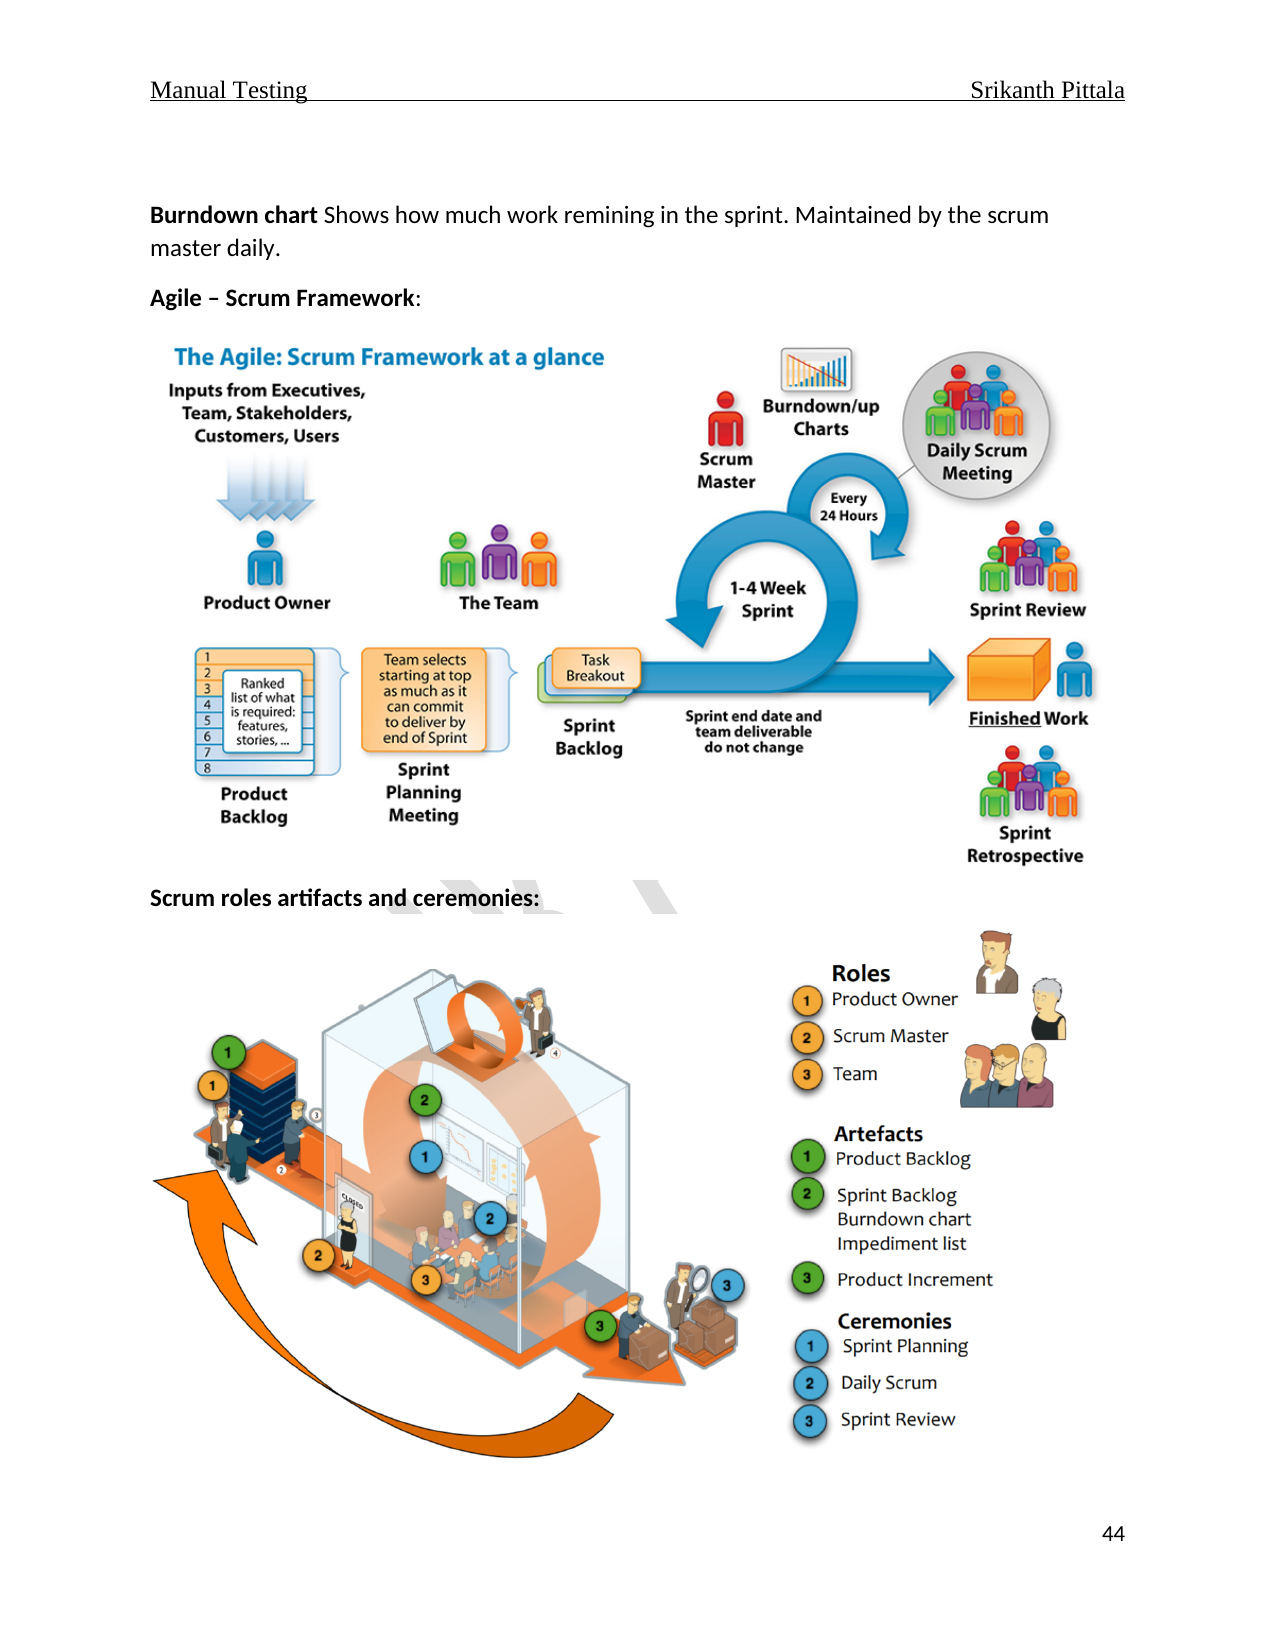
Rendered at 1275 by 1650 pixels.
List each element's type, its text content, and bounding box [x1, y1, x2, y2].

text Burndown chart Shows how much work remining in the sprint. Maintained by the scrum master daily. [150, 199, 1125, 263]
picture [150, 331, 1125, 880]
picture [150, 914, 1124, 1468]
text Agile – Scrum Framework: [150, 282, 1125, 313]
